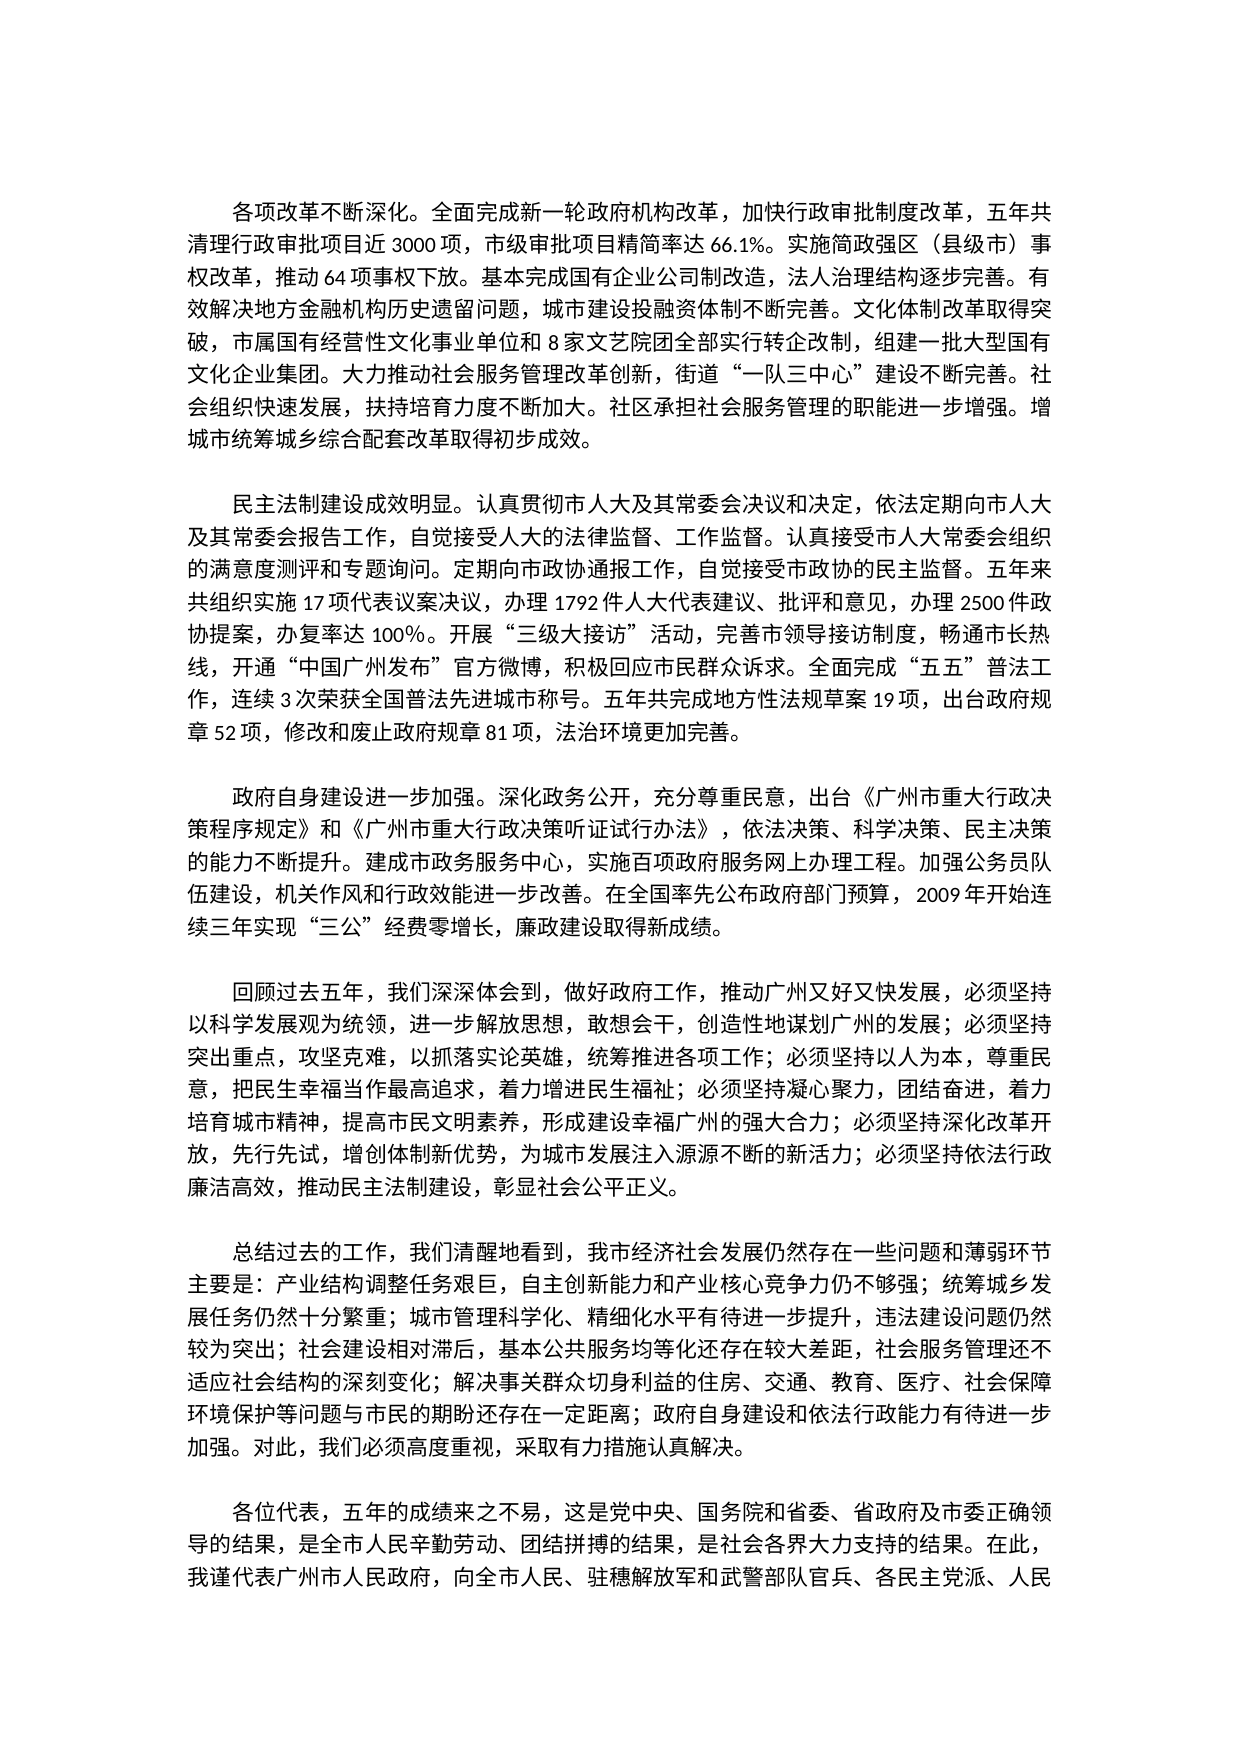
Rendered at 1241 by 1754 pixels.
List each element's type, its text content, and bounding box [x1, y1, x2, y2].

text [187, 1494, 1053, 1592]
text 总结过去的工作，我们清醒地看到，我市经济社会发展仍然存在一些问题和薄弱环节。主要是：产业结构调整任务艰巨，自主创新能力和产业核心竞争力仍不够强；统筹城乡发展任务仍然十分繁重；城市管理科学化、精细化水平有待进一步提升，违法建设问题仍然较为突出；社会建设相对滞后，基本公共服务均等化还存在较大差距，社会服务管理还不适应社会结构的深刻变化；解决事关群众切身利益的住房、交通、教育、医疗、社会保障、环境保护等问题与市民的期盼还存在一定距离；政府自身建设和依法行政能力有待进一步加强。对此，我们必须高度重视，采取有力措施认真解决。 [187, 1234, 1053, 1462]
text 民主法制建设成效明显。认真贯彻市人大及其常委会决议和决定，依法定期向市人大及其常委会报告工作，自觉接受人大的法律监督、工作监督。认真接受市人大常委会组织的满意度测评和专题询问。定期向市政协通报工作，自觉接受市政协的民主监督。五年来，共组织实施17项代表议案决议，办理1792件人大代表建议、批评和意见，办理2500件政协提案，办复率达100％。开展“三级大接访”活动，完善市领导接访制度，畅通市长热线，开通“中国广州发布”官方微博，积极回应市民群众诉求。全面完成“五五”普法工作，连续3次荣获全国普法先进城市称号。五年共完成地方性法规草案19项，出台政府规章52项，修改和废止政府规章81项，法治环境更加完善。 [187, 487, 1053, 747]
text 政府自身建设进一步加强。深化政务公开，充分尊重民意，出台《广州市重大行政决策程序规定》和《广州市重大行政决策听证试行办法》，依法决策、科学决策、民主决策的能力不断提升。建成市政务服务中心，实施百项政府服务网上办理工程。加强公务员队伍建设，机关作风和行政效能进一步改善。在全国率先公布政府部门预算，2009年开始连续三年实现“三公”经费零增长，廉政建设取得新成绩。 [187, 779, 1053, 942]
text 各项改革不断深化。全面完成新一轮政府机构改革，加快行政审批制度改革，五年共清理行政审批项目近3000项，市级审批项目精简率达66.1%。实施简政强区（县级市）事权改革，推动64项事权下放。基本完成国有企业公司制改造，法人治理结构逐步完善。有效解决地方金融机构历史遗留问题，城市建设投融资体制不断完善。文化体制改革取得突破，市属国有经营性文化事业单位和8家文艺院团全部实行转企改制，组建一批大型国有文化企业集团。大力推动社会服务管理改革创新，街道“一队三中心”建设不断完善。社会组织快速发展，扶持培育力度不断加大。社区承担社会服务管理的职能进一步增强。增城市统筹城乡综合配套改革取得初步成效。 [187, 194, 1053, 454]
text 回顾过去五年，我们深深体会到，做好政府工作，推动广州又好又快发展，必须坚持以科学发展观为统领，进一步解放思想，敢想会干，创造性地谋划广州的发展；必须坚持突出重点，攻坚克难，以抓落实论英雄，统筹推进各项工作；必须坚持以人为本，尊重民意，把民生幸福当作最高追求，着力增进民生福祉；必须坚持凝心聚力，团结奋进，着力培育城市精神，提高市民文明素养，形成建设幸福广州的强大合力；必须坚持深化改革开放，先行先试，增创体制新优势，为城市发展注入源源不断的新活力；必须坚持依法行政，廉洁高效，推动民主法制建设，彰显社会公平正义。 [187, 974, 1053, 1202]
